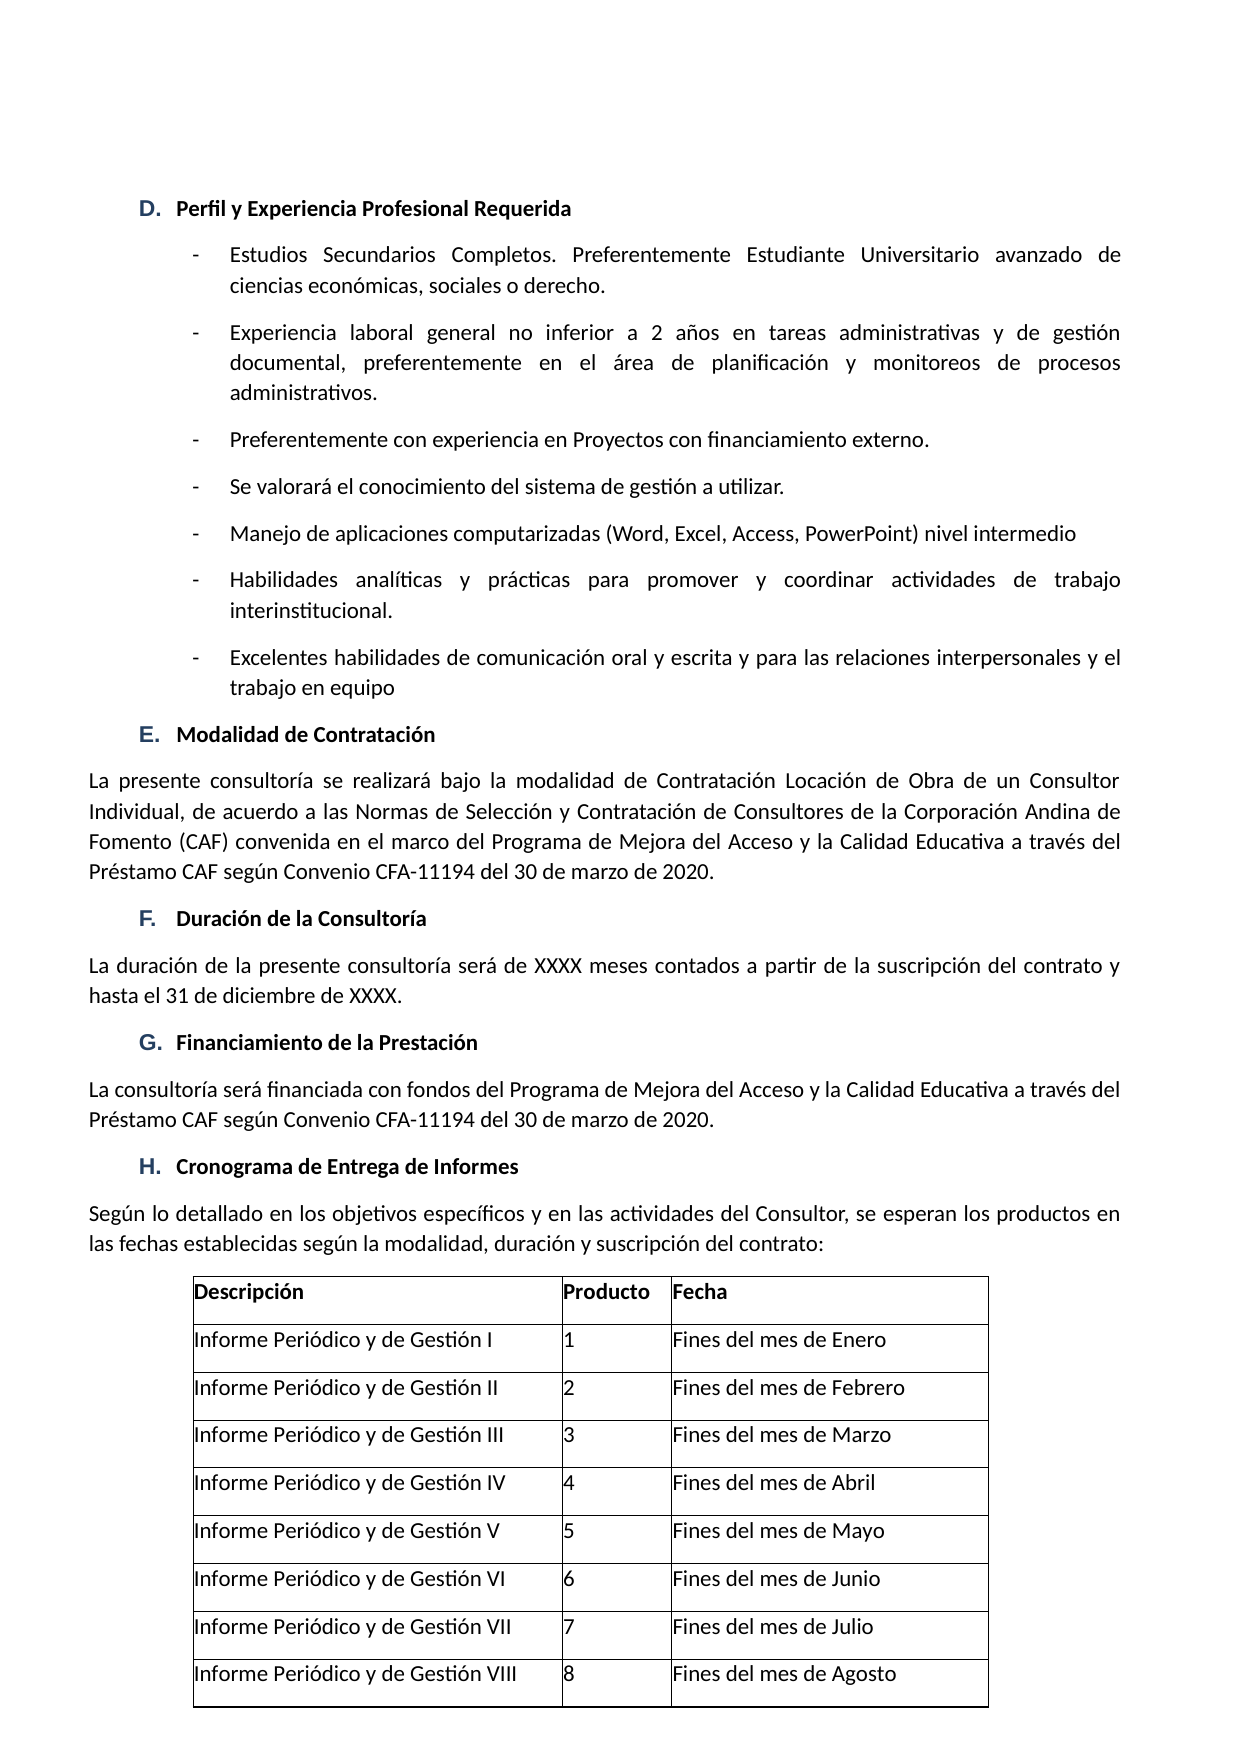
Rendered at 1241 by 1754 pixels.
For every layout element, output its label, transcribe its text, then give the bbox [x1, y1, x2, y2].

list Excelentes habilidades de comunicación oral y escrita y para las relaciones interpersonales y el trabajo en equipo [192, 643, 1122, 701]
list Estudios Secundarios Completos. Preferentemente Estudiante Universitario avanzado de ciencias económicas, sociales o derecho. [192, 241, 1122, 299]
list Se valorará el conocimiento del sistema de gestión a utilizar. [192, 472, 1122, 500]
list Duración de la Consultoría [139, 904, 1122, 932]
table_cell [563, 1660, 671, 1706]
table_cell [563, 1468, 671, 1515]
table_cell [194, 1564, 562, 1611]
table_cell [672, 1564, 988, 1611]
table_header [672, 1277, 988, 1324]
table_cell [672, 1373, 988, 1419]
list Financiamiento de la Prestación [139, 1028, 1122, 1056]
list Modalidad de Contratación [139, 720, 1122, 748]
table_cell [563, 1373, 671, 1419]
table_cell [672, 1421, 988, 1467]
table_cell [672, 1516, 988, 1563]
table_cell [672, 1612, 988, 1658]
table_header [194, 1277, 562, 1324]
list Preferentemente con experiencia en Proyectos con financiamiento externo. [192, 425, 1122, 453]
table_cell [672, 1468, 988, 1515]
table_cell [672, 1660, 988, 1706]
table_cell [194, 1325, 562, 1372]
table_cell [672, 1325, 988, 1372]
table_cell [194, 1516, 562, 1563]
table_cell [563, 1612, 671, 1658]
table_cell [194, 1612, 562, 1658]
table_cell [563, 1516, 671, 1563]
list Experiencia laboral general no inferior a 2 años en tareas administrativas y de gestión documental, preferentemente en el área de planificación y monitoreos de procesos administrativos. [192, 318, 1122, 406]
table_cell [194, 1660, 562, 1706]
list Habilidades analíticas y prácticas para promover y coordinar actividades de trabajo interinstitucional. [192, 566, 1122, 624]
list Manejo de aplicaciones computarizadas (Word, Excel, Access, PowerPoint) nivel intermedio [192, 519, 1122, 547]
text Según lo detallado en los objetivos específicos y en las actividades del Consultor, se esperan los productos en las fechas establecidas según la modalidad, duración y suscripción del contrato: [88, 1199, 1122, 1257]
text La duración de la presente consultoría será de XXXX meses contados a partir de la suscripción del contrato y hasta el 31 de diciembre de XXXX. [88, 951, 1122, 1009]
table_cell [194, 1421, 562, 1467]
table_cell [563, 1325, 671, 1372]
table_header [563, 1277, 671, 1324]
list Cronograma de Entrega de Informes [139, 1152, 1122, 1180]
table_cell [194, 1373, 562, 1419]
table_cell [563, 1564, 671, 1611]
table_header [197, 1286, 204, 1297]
text La consultoría será financiada con fondos del Programa de Mejora del Acceso y la Calidad Educativa a través del Préstamo CAF según Convenio CFA-11194 del 30 de marzo de 2020. [88, 1075, 1122, 1133]
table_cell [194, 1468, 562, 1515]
text La presente consultoría se realizará bajo la modalidad de Contratación Locación de Obra de un Consultor Individual, de acuerdo a las Normas de Selección y Contratación de Consultores de la Corporación Andina de Fomento (CAF) convenida en el marco del Programa de Mejora del Acceso y la Calidad Educativa a través del Préstamo CAF según Convenio CFA-11194 del 30 de marzo de 2020. [88, 767, 1122, 885]
list Perfil y Experiencia Profesional Requerida [139, 194, 1122, 222]
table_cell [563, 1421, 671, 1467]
